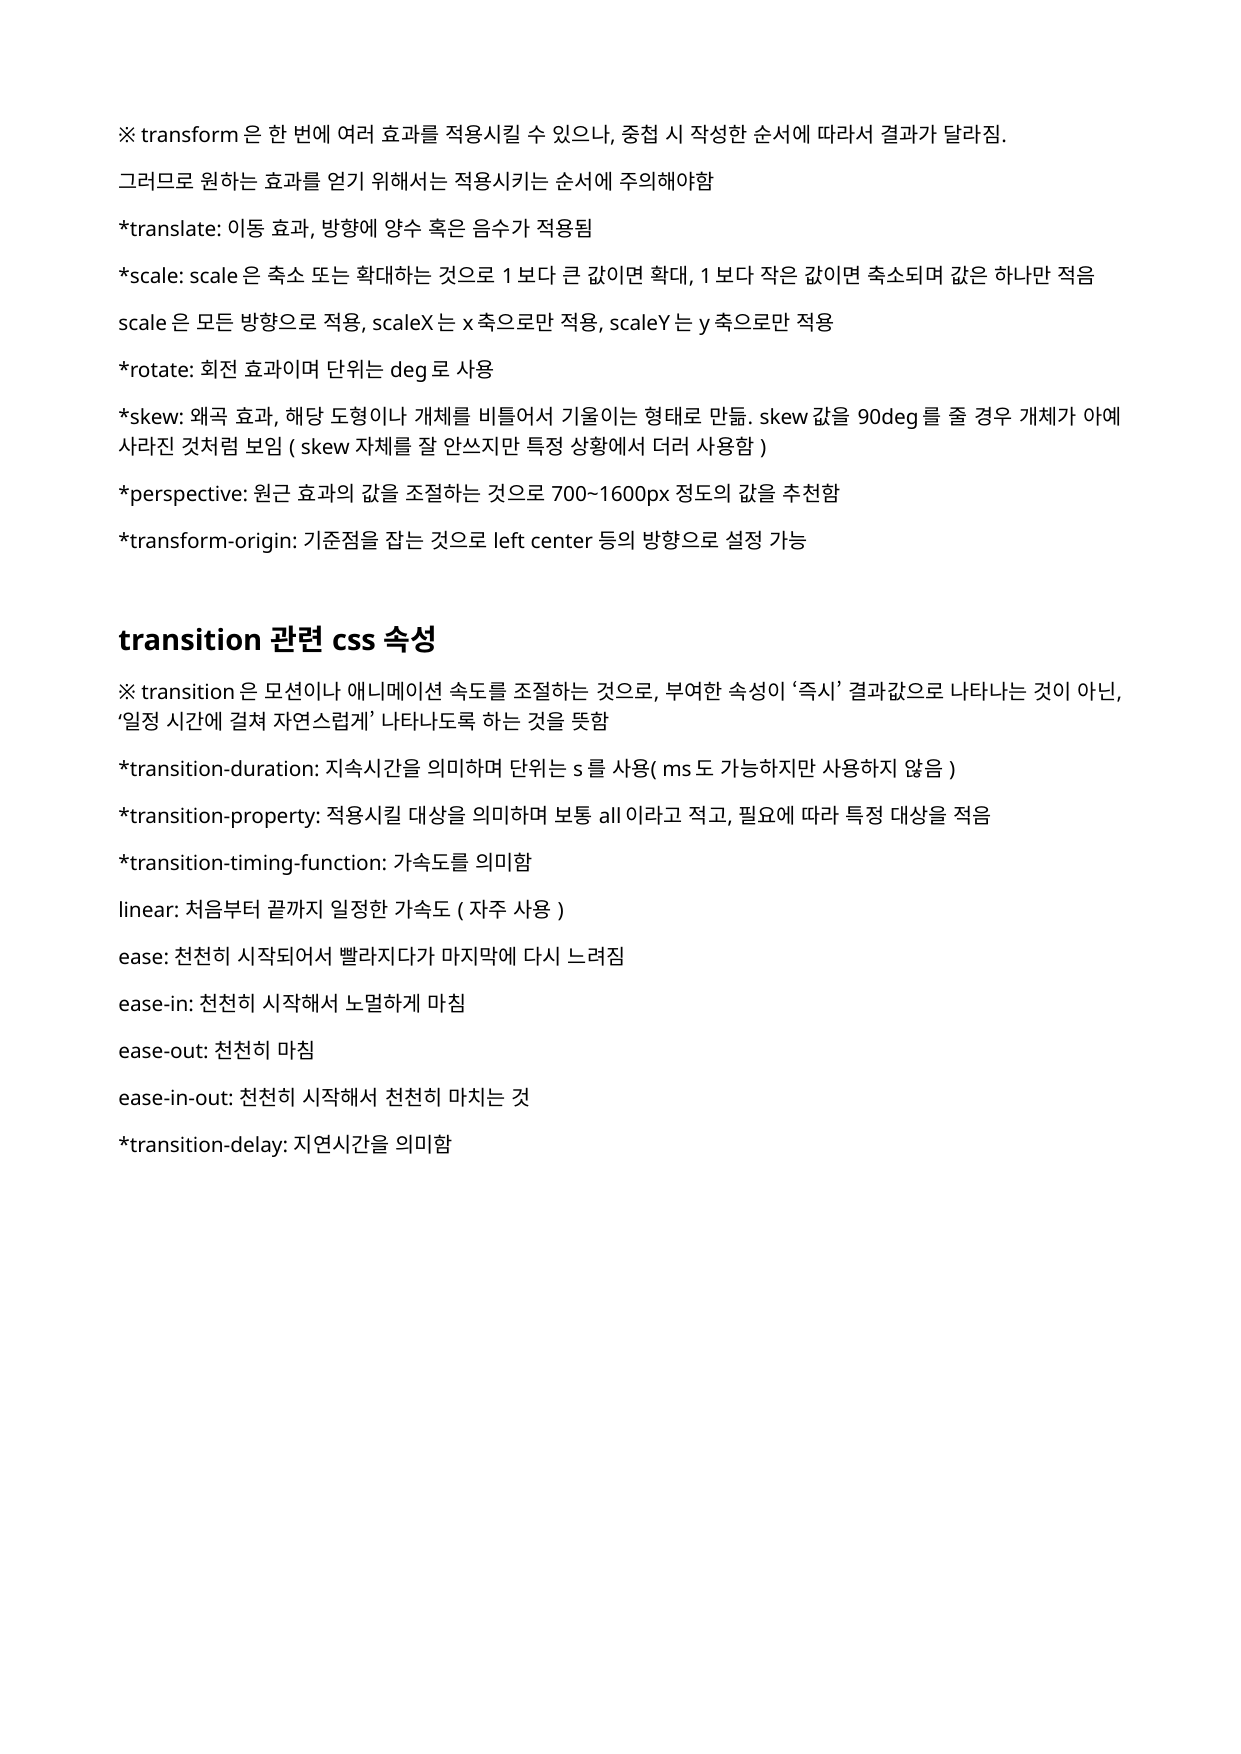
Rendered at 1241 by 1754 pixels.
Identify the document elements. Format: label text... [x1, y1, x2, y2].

text *scale: scale은 축소 또는 확대하는 것으로 1보다 큰 값이면 확대, 1보다 작은 값이면 축소되며 값은 하나만 적음 [118, 259, 1122, 289]
text *transform-origin: 기준점을 잡는 것으로 left center 등의 방향으로 설정 가능 [118, 524, 1122, 554]
text 그러므로 원하는 효과를 얻기 위해서는 적용시키는 순서에 주의해야함 [118, 165, 1122, 195]
text ※ transition은 모션이나 애니메이션 속도를 조절하는 것으로, 부여한 속성이 ‘즉시’ 결과값으로 나타나는 것이 아닌, ‘일정 시간에 걸쳐 자연스럽게’ 나타나도록 하는 것을 뜻함 [118, 675, 1122, 736]
text *transition-delay: 지연시간을 의미함 [118, 1128, 1122, 1159]
text *rotate: 회전 효과이며 단위는 deg로 사용 [118, 353, 1122, 383]
text *skew: 왜곡 효과, 해당 도형이나 개체를 비틀어서 기울이는 형태로 만듦. skew값을 90deg를 줄 경우 개체가 아예 사라진 것처럼 보임 ( skew 자체를 잘 안쓰지만 특정 상황에서 더러 사용함 ) [118, 400, 1122, 461]
text *translate: 이동 효과, 방향에 양수 혹은 음수가 적용됨 [118, 212, 1122, 242]
text ease: 천천히 시작되어서 빨라지다가 마지막에 다시 느려짐 [118, 941, 1122, 971]
text *transition-timing-function: 가속도를 의미함 [118, 847, 1122, 877]
text *transition-duration: 지속시간을 의미하며 단위는 s를 사용( ms도 가능하지만 사용하지 않음 ) [118, 753, 1122, 783]
text scale은 모든 방향으로 적용, scaleX는 x축으로만 적용, scaleY는 y축으로만 적용 [118, 306, 1122, 336]
text ease-in: 천천히 시작해서 노멀하게 마침 [118, 987, 1122, 1018]
text *perspective: 원근 효과의 값을 조절하는 것으로 700~1600px 정도의 값을 추천함 [118, 477, 1122, 507]
text transition 관련 css 속성 [118, 616, 1122, 659]
text linear: 처음부터 끝까지 일정한 가속도 ( 자주 사용 ) [118, 893, 1122, 924]
text *transition-property: 적용시킬 대상을 의미하며 보통 all이라고 적고, 필요에 따라 특정 대상을 적음 [118, 799, 1122, 830]
text ※ transform은 한 번에 여러 효과를 적용시킬 수 있으나, 중첩 시 작성한 순서에 따라서 결과가 달라짐. [118, 118, 1122, 148]
text ease-out: 천천히 마침 [118, 1034, 1122, 1065]
text ease-in-out: 천천히 시작해서 천천히 마치는 것 [118, 1081, 1122, 1112]
